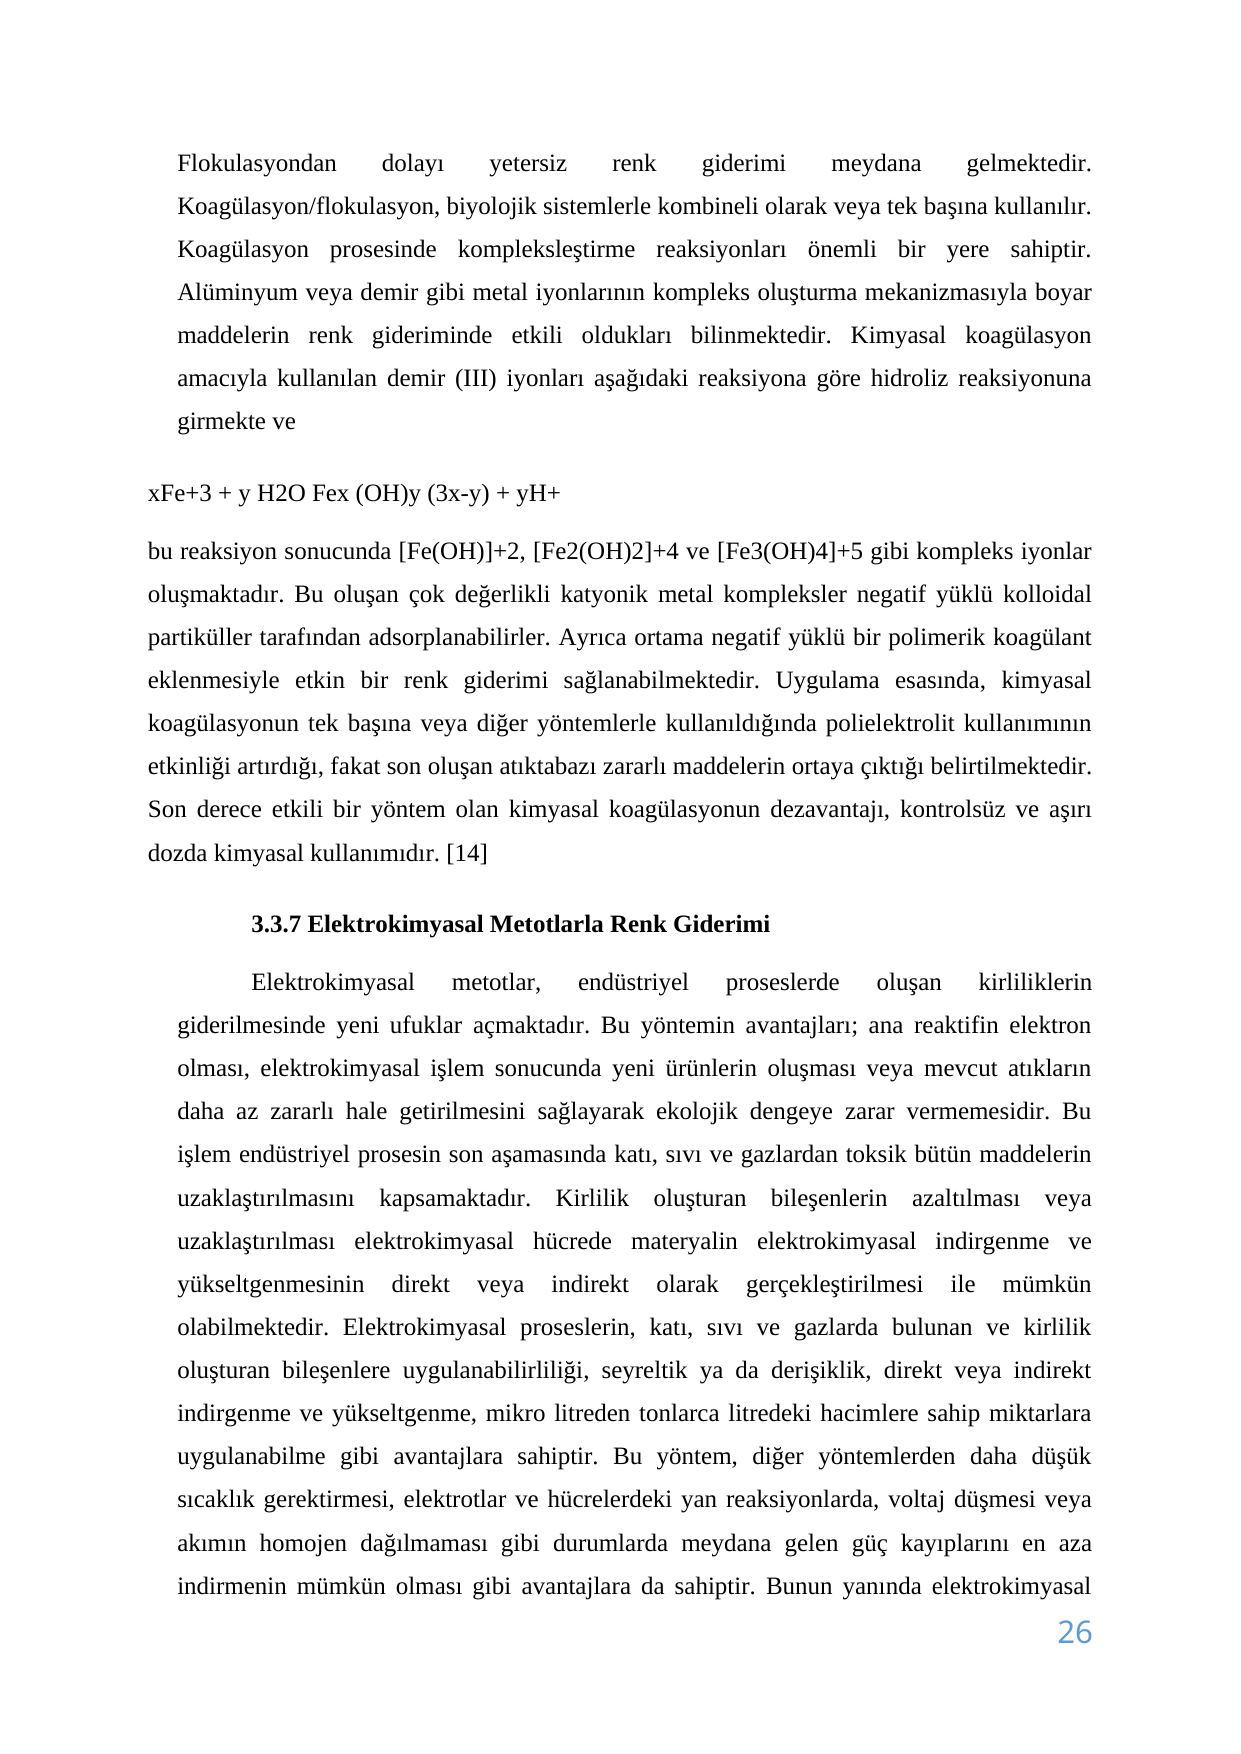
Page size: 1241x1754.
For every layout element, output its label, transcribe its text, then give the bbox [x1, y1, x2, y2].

text bu reaksiyon sonucunda [Fe(OH)]+2, [Fe2(OH)2]+4 ve [Fe3(OH)4]+5 gibi kompleks iyonlar oluşmaktadır. Bu oluşan çok değerlikli katyonik metal kompleksler negatif yüklü kolloidal partiküller tarafından adsorplanabilirler. Ayrıca ortama negatif yüklü bir polimerik koagülant eklenmesiyle etkin bir renk giderimi sağlanabilmektedir. Uygulama esasında, kimyasal koagülasyonun tek başına veya diğer yöntemlerle kullanıldığında polielektrolit kullanımının etkinliği artırdığı, fakat son oluşan atıktabazı zararlı maddelerin ortaya çıktığı belirtilmektedir. Son derece etkili bir yöntem olan kimyasal koagülasyonun dezavantajı, kontrolsüz ve aşırı dozda kimyasal kullanımıdır. [14] [148, 536, 1093, 866]
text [177, 967, 1093, 1599]
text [177, 148, 1093, 435]
text xFe+3 + y H2O Fex (OH)y (3x-y) + yH+ [148, 478, 1093, 507]
text 3.3.7 Elektrokimyasal Metotlarla Renk Giderimi [177, 909, 1093, 938]
